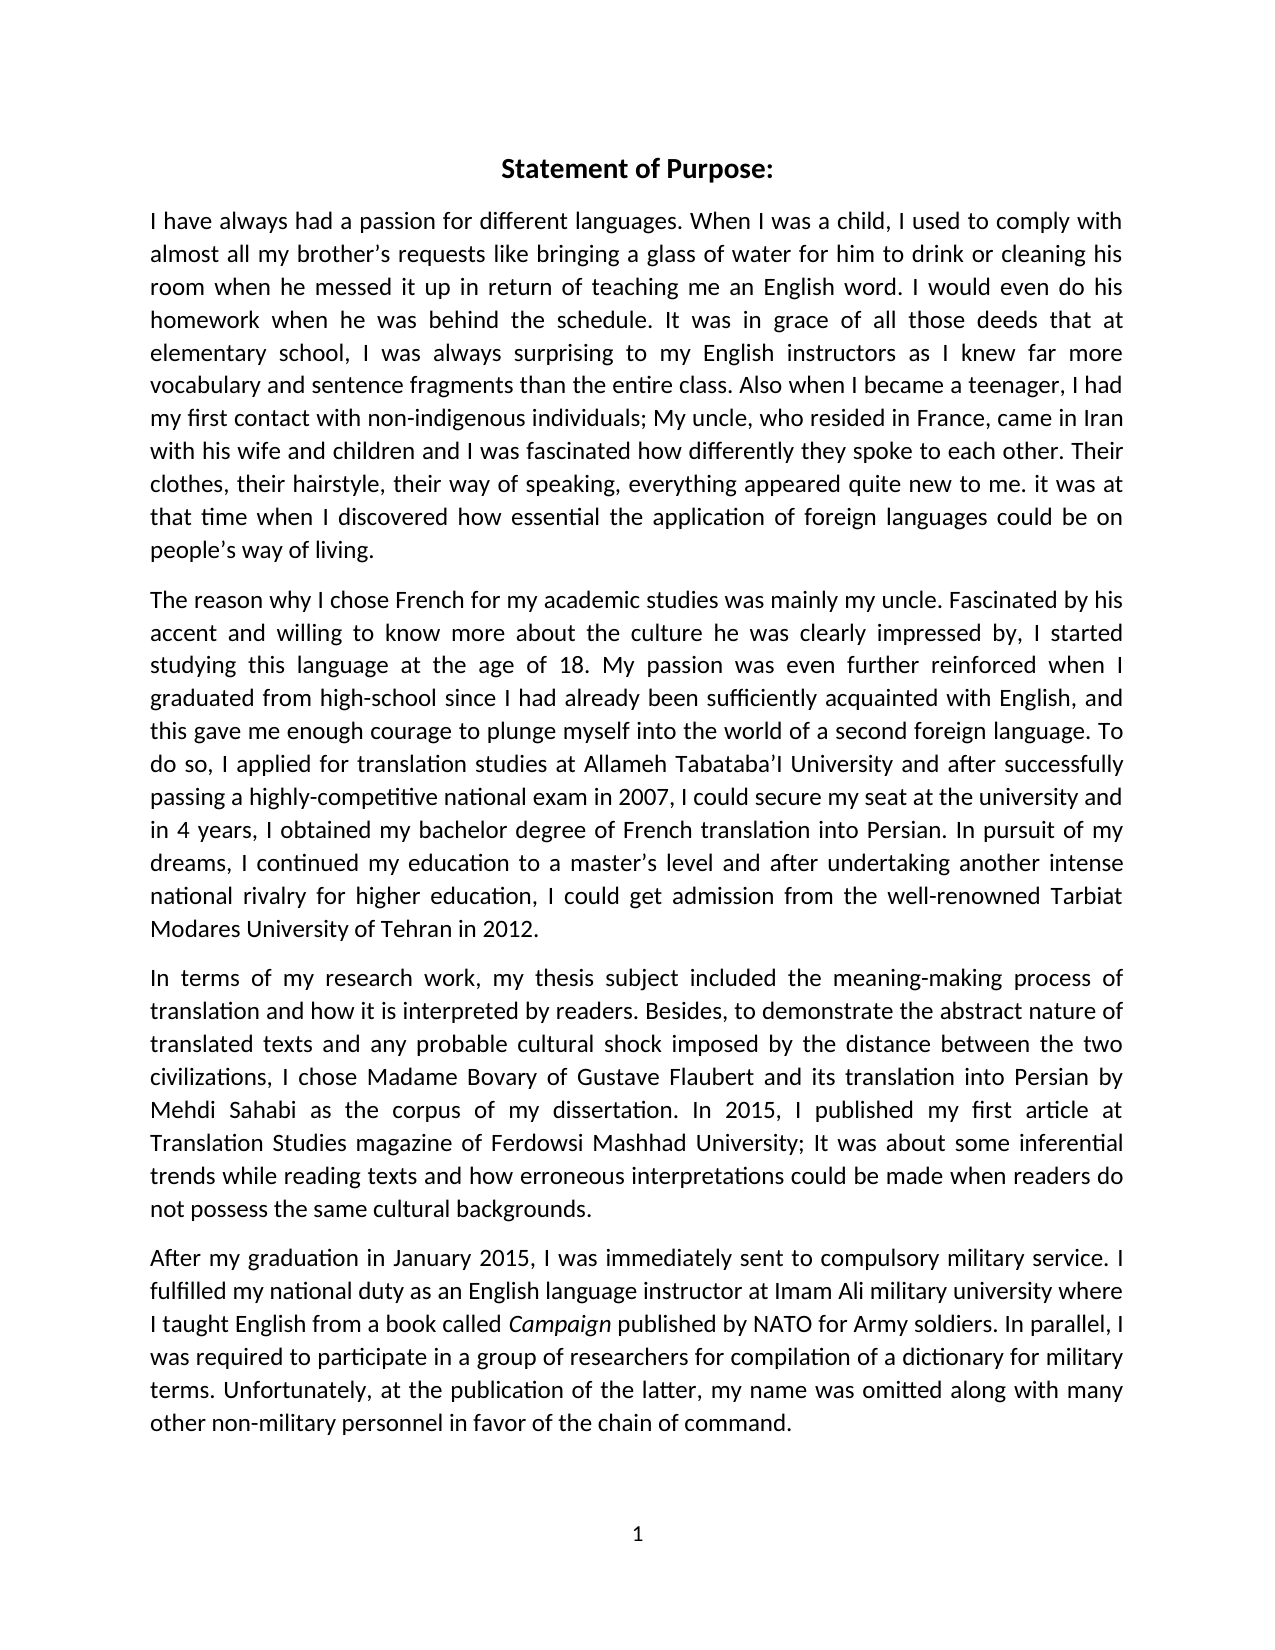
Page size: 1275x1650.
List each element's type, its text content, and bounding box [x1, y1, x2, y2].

text The reason why I chose French for my academic studies was mainly my uncle. Fascinated by his accent and willing to know more about the culture he was clearly impressed by, I started studying this language at the age of 18. My passion was even further reinforced when I graduated from high-school since I had already been sufficiently acquainted with English, and this gave me enough courage to plunge myself into the world of a second foreign language. To do so, I applied for translation studies at Allameh Tabataba’I University and after successfully passing a highly-competitive national exam in 2007, I could secure my seat at the university and in 4 years, I obtained my bachelor degree of French translation into Persian. In pursuit of my dreams, I continued my education to a master’s level and after undertaking another intense national rivalry for higher education, I could get admission from the well-renowned Tarbiat Modares University of Tehran in 2012. [150, 584, 1125, 943]
text In terms of my research work, my thesis subject included the meaning-making process of translation and how it is interpreted by readers. Besides, to demonstrate the abstract nature of translated texts and any probable cultural shock imposed by the distance between the two civilizations, I chose Madame Bovary of Gustave Flaubert and its translation into Persian by Mehdi Sahabi as the corpus of my dissertation. In 2015, I published my first article at Translation Studies magazine of Ferdowsi Mashhad University; It was about some inferential trends while reading texts and how erroneous interpretations could be made when readers do not possess the same cultural backgrounds. [150, 963, 1125, 1223]
text Statement of Purpose: [150, 150, 1125, 186]
text After my graduation in January 2015, I was immediately sent to compulsory military service. I fulfilled my national duty as an English language instructor at Imam Ali military university where I taught English from a book called Campaign published by NATO for Army soldiers. In parallel, I was required to participate in a group of researchers for compilation of a dictionary for military terms. Unfortunately, at the publication of the latter, my name was omitted along with many other non-military personnel in favor of the chain of command. [150, 1243, 1125, 1438]
text I have always had a passion for different languages. When I was a child, I used to comply with almost all my brother’s requests like bringing a glass of water for him to drink or cleaning his room when he messed it up in return of teaching me an English word. I would even do his homework when he was behind the schedule. It was in grace of all those deeds that at elementary school, I was always surprising to my English instructors as I knew far more vocabulary and sentence fragments than the entire class. Also when I became a teenager, I had my first contact with non-indigenous individuals; My uncle, who resided in France, came in Iran with his wife and children and I was fascinated how differently they spoke to each other. Their clothes, their hairstyle, their way of speaking, everything appeared quite new to me. it was at that time when I discovered how essential the application of foreign languages could be on people’s way of living. [150, 205, 1125, 565]
